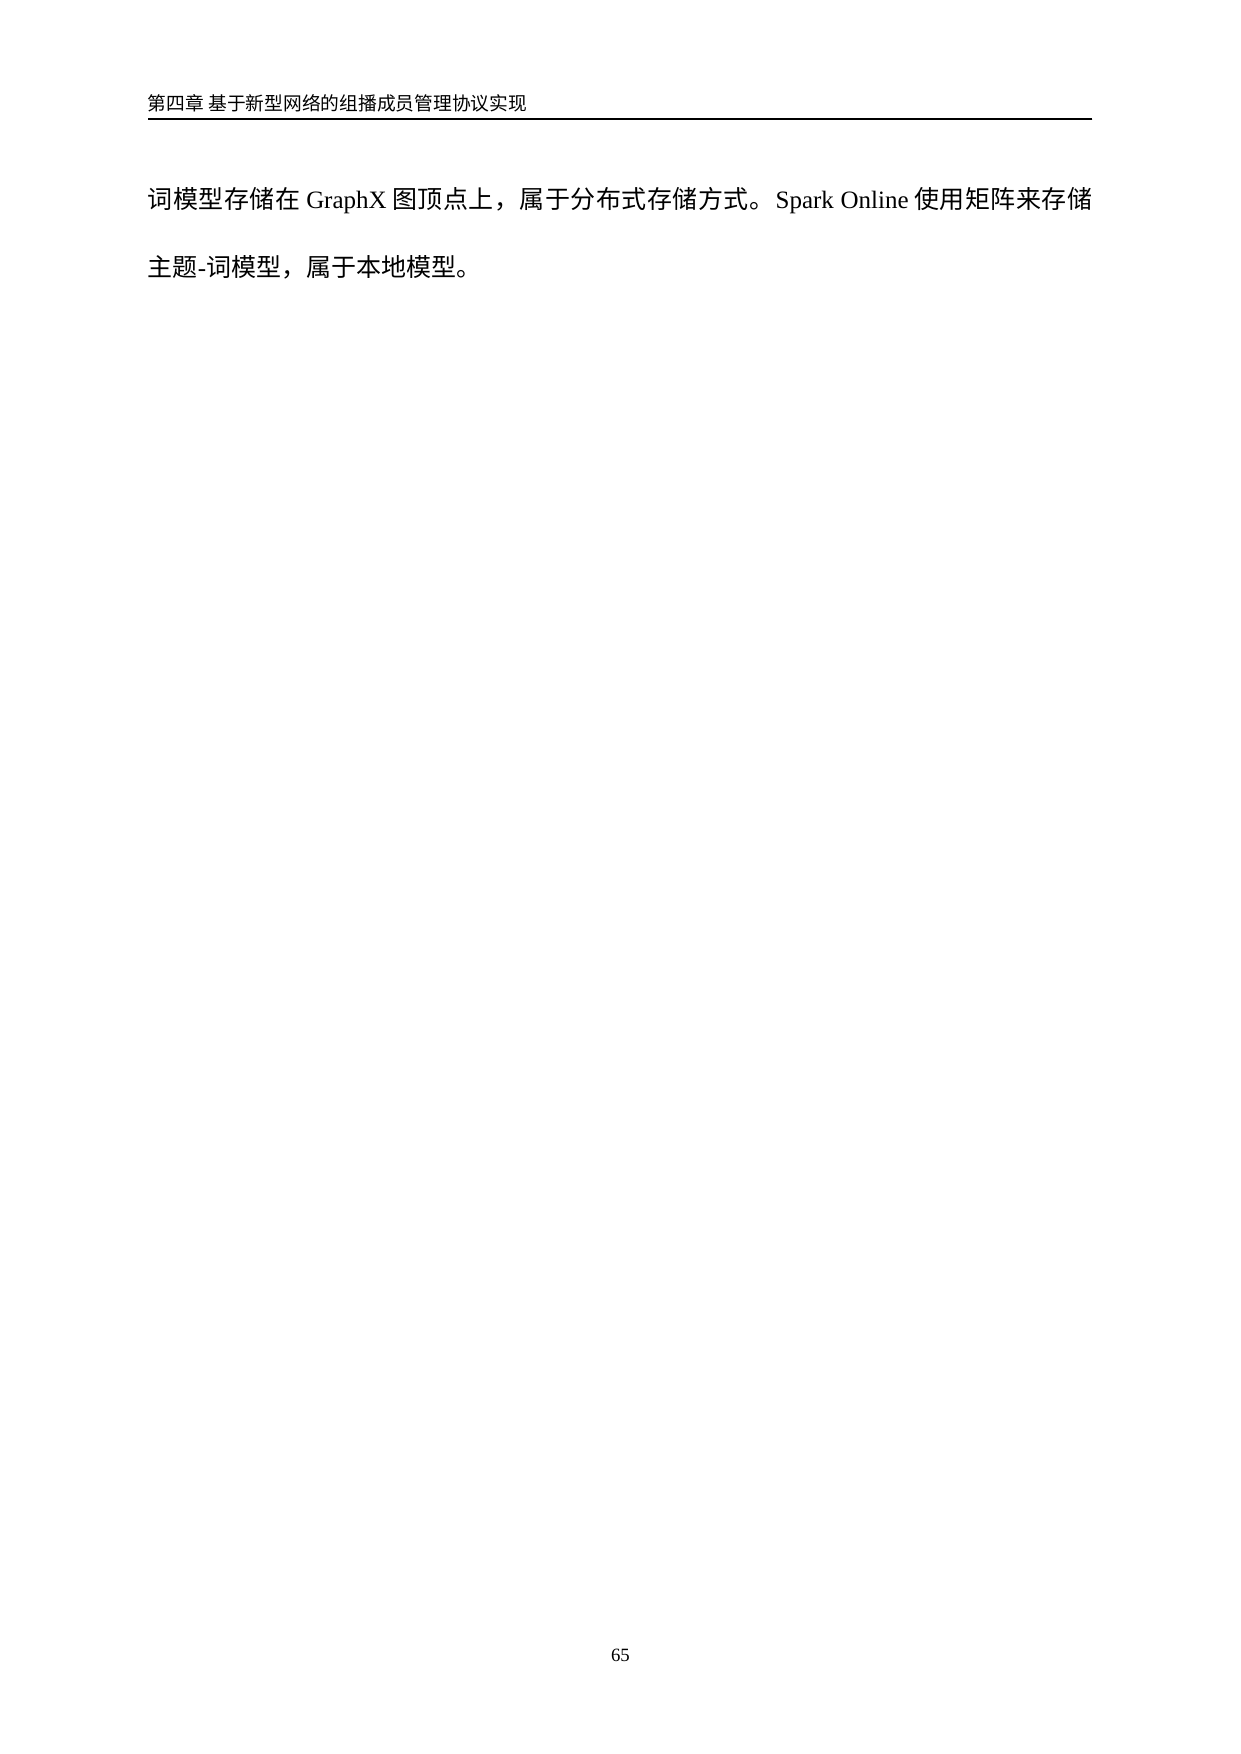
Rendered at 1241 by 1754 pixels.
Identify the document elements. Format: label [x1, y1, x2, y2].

text [148, 164, 1092, 300]
